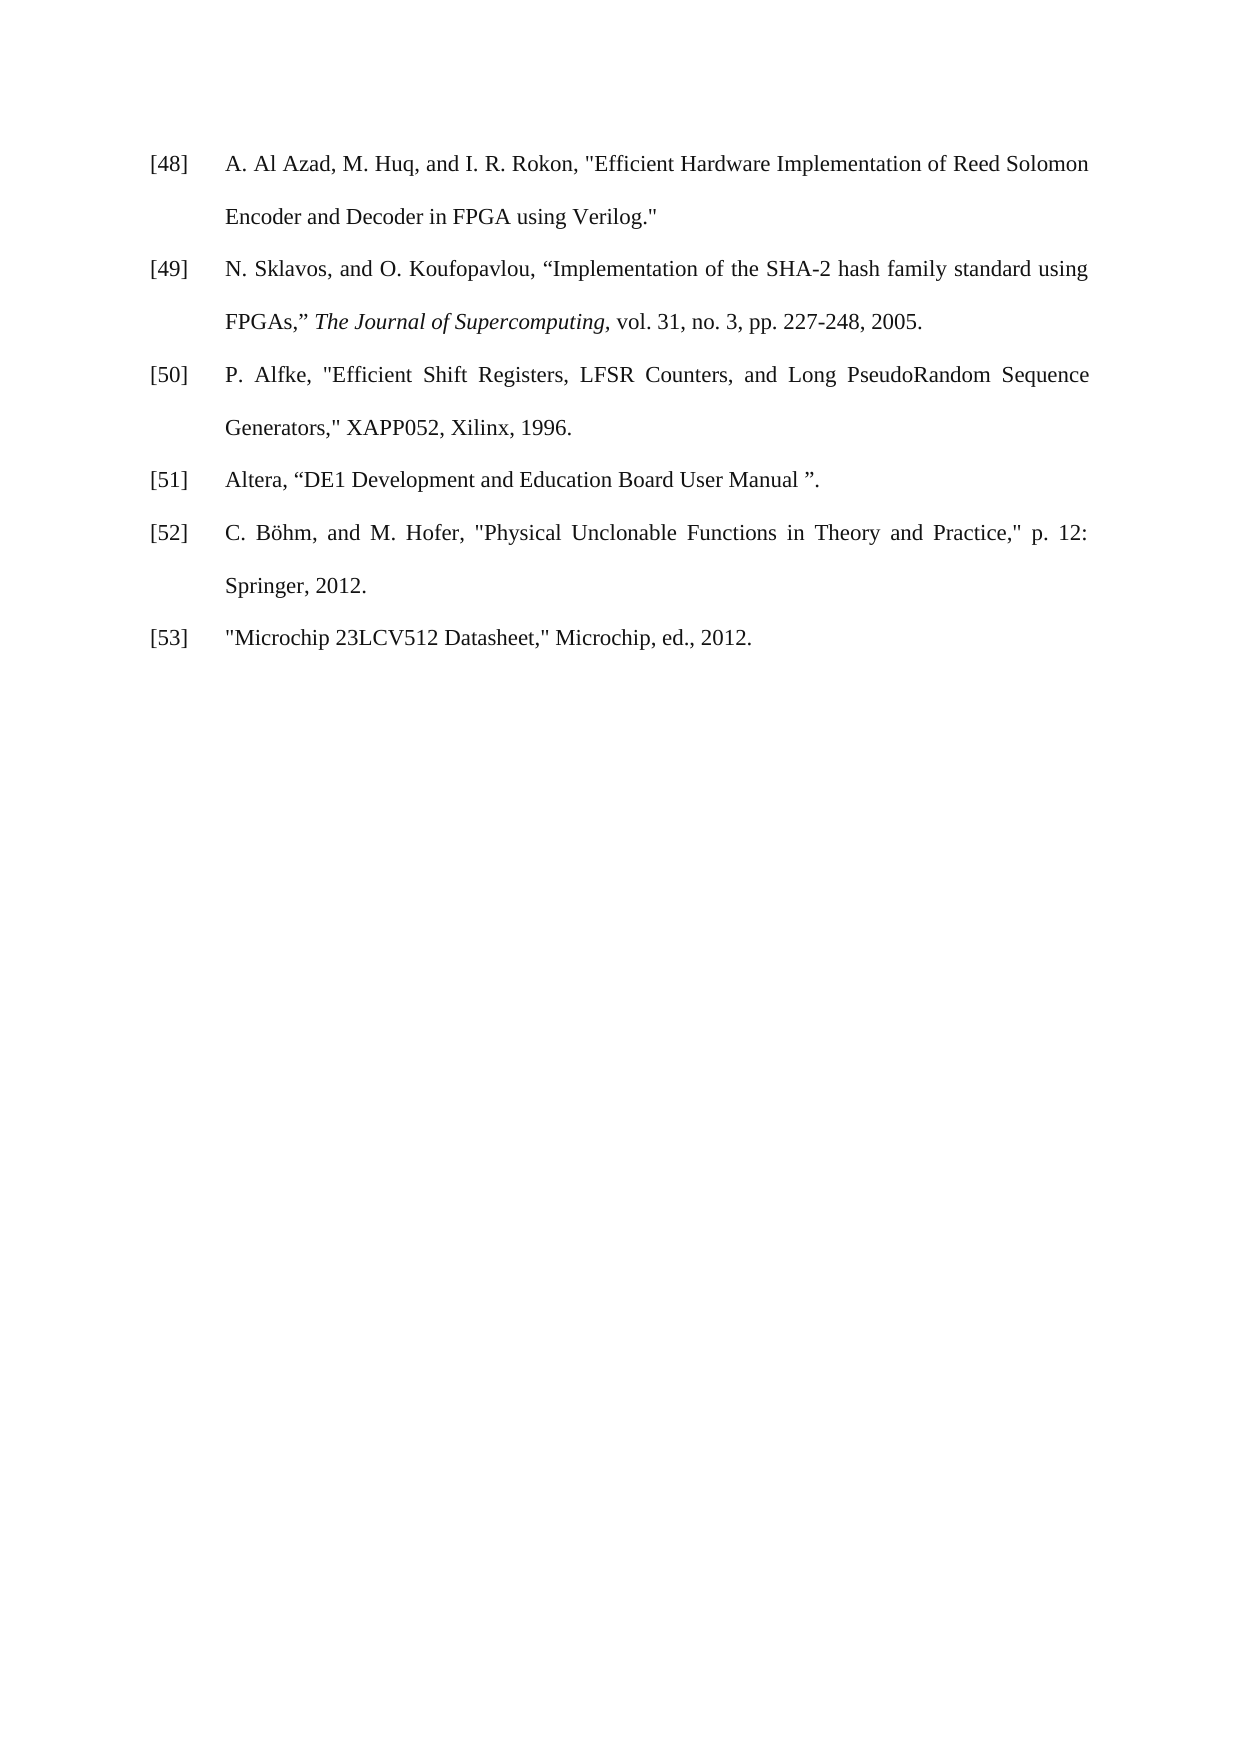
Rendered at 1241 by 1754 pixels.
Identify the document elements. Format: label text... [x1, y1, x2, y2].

text [53] "Microchip 23LCV512 Datasheet," Microchip, ed., 2012. [150, 624, 1090, 651]
text [52] C. Böhm, and M. Hofer, "Physical Unclonable Functions in Theory and Practice," p. 12: Springer, 2012. [150, 519, 1090, 598]
text [50] P. Alfke, "Efficient Shift Registers, LFSR Counters, and Long PseudoRandom Sequence Generators," XAPP052, Xilinx, 1996. [150, 361, 1090, 440]
text [49] N. Sklavos, and O. Koufopavlou, “Implementation of the SHA-2 hash family standard using FPGAs,” The Journal of Supercomputing, vol. 31, no. 3, pp. 227-248, 2005. [150, 255, 1090, 334]
text [48] A. Al Azad, M. Huq, and I. R. Rokon, "Efficient Hardware Implementation of Reed Solomon Encoder and Decoder in FPGA using Verilog." [150, 150, 1090, 229]
text [51] Altera, “DE1 Development and Education Board User Manual ”. [150, 466, 1090, 493]
